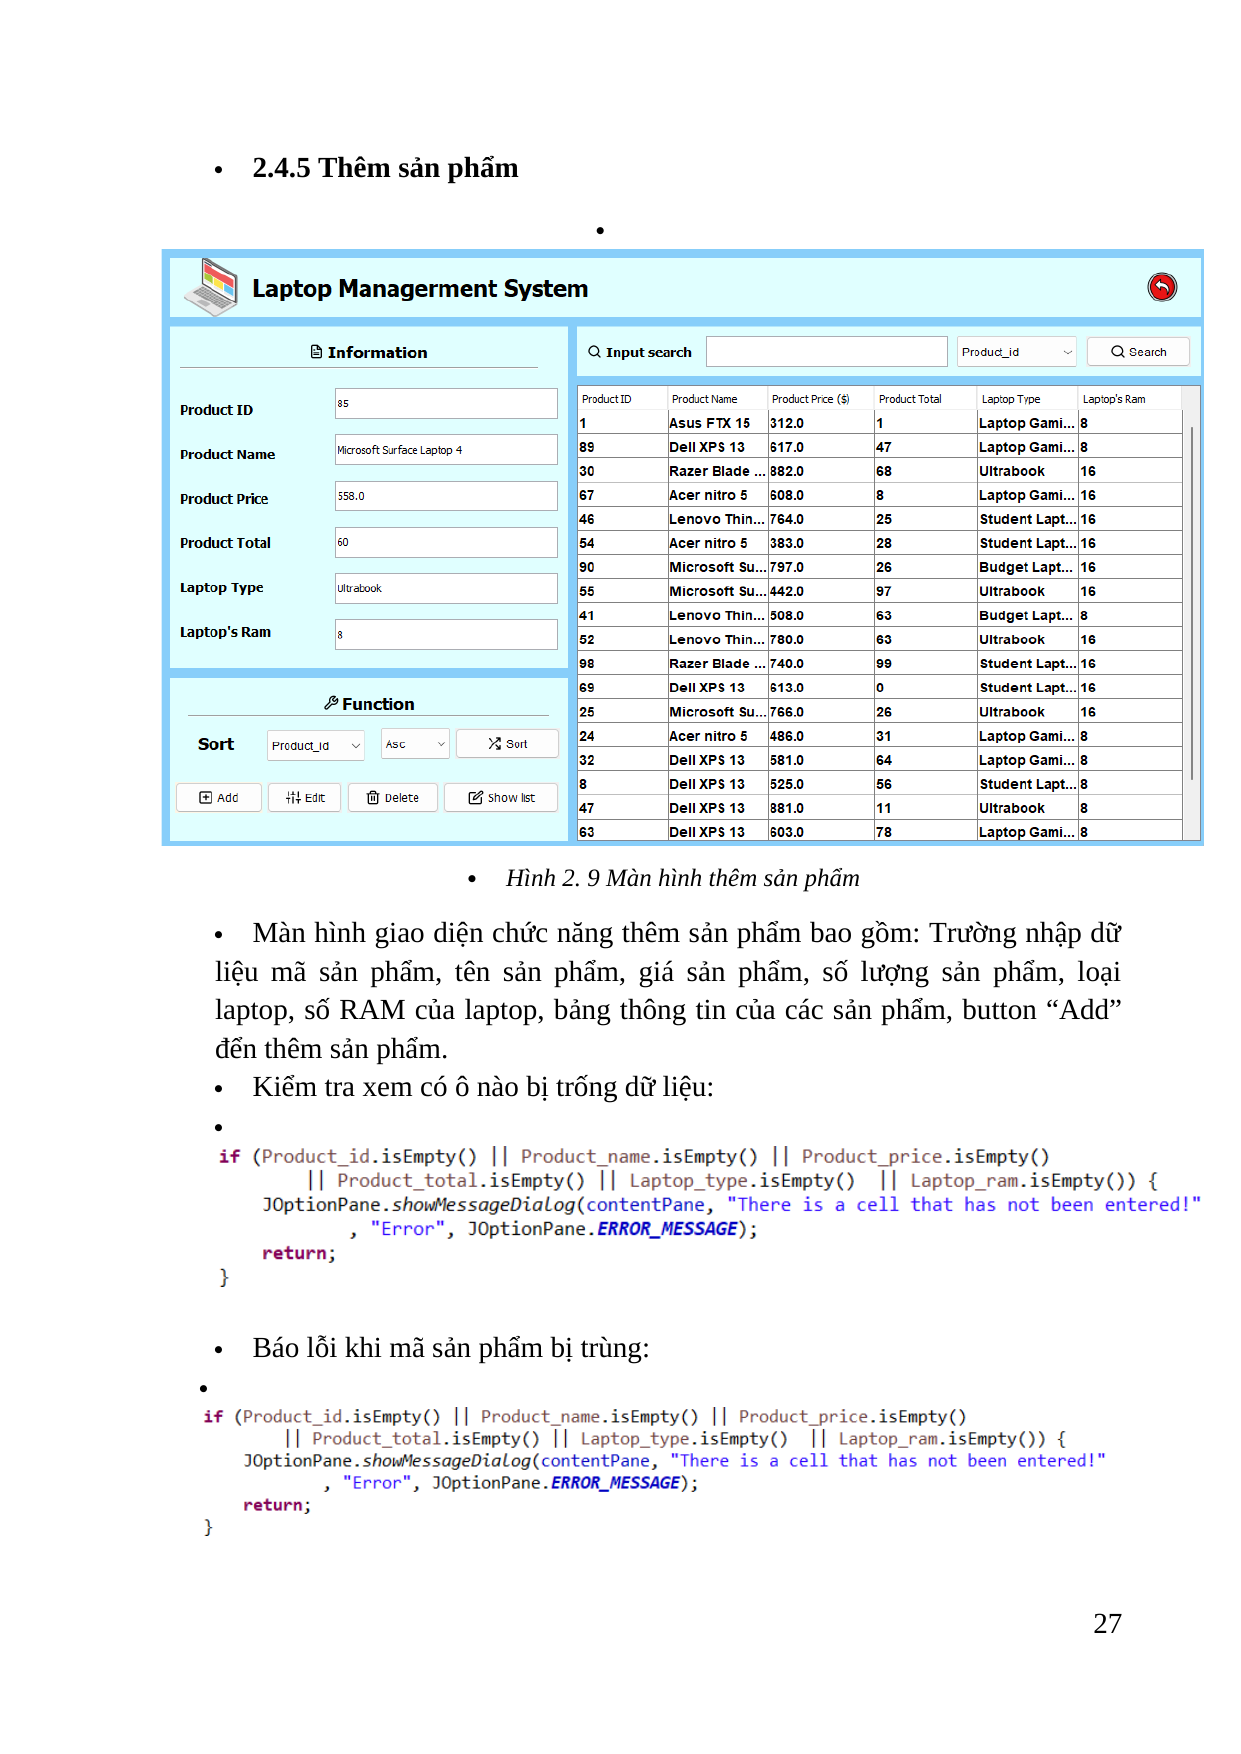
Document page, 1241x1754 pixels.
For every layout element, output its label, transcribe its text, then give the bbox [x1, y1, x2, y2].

list Báo lỗi khi mã sản phẩm bị trùng: [215, 1330, 1122, 1364]
text Hình 2. 9 Màn hình thêm sản phẩm [215, 863, 1122, 892]
picture [200, 1407, 1145, 1536]
picture [214, 1146, 1241, 1287]
picture [161, 249, 1204, 846]
list Màn hình giao diện chức năng thêm sản phẩm bao gồm: Trường nhập dữ liệu mã sản phẩm, tên sản phẩm, giá sản phẩm, số lượng sản phẩm, loại laptop, số RAM của laptop, bảng thông tin của các sản phẩm, button “Add” đển thêm sản phẩm. [215, 915, 1122, 1064]
list Kiểm tra xem có ô nào bị trống dữ liệu: [215, 1069, 1122, 1103]
subtitle 2.4.5 Thêm sản phẩm [215, 150, 1122, 183]
